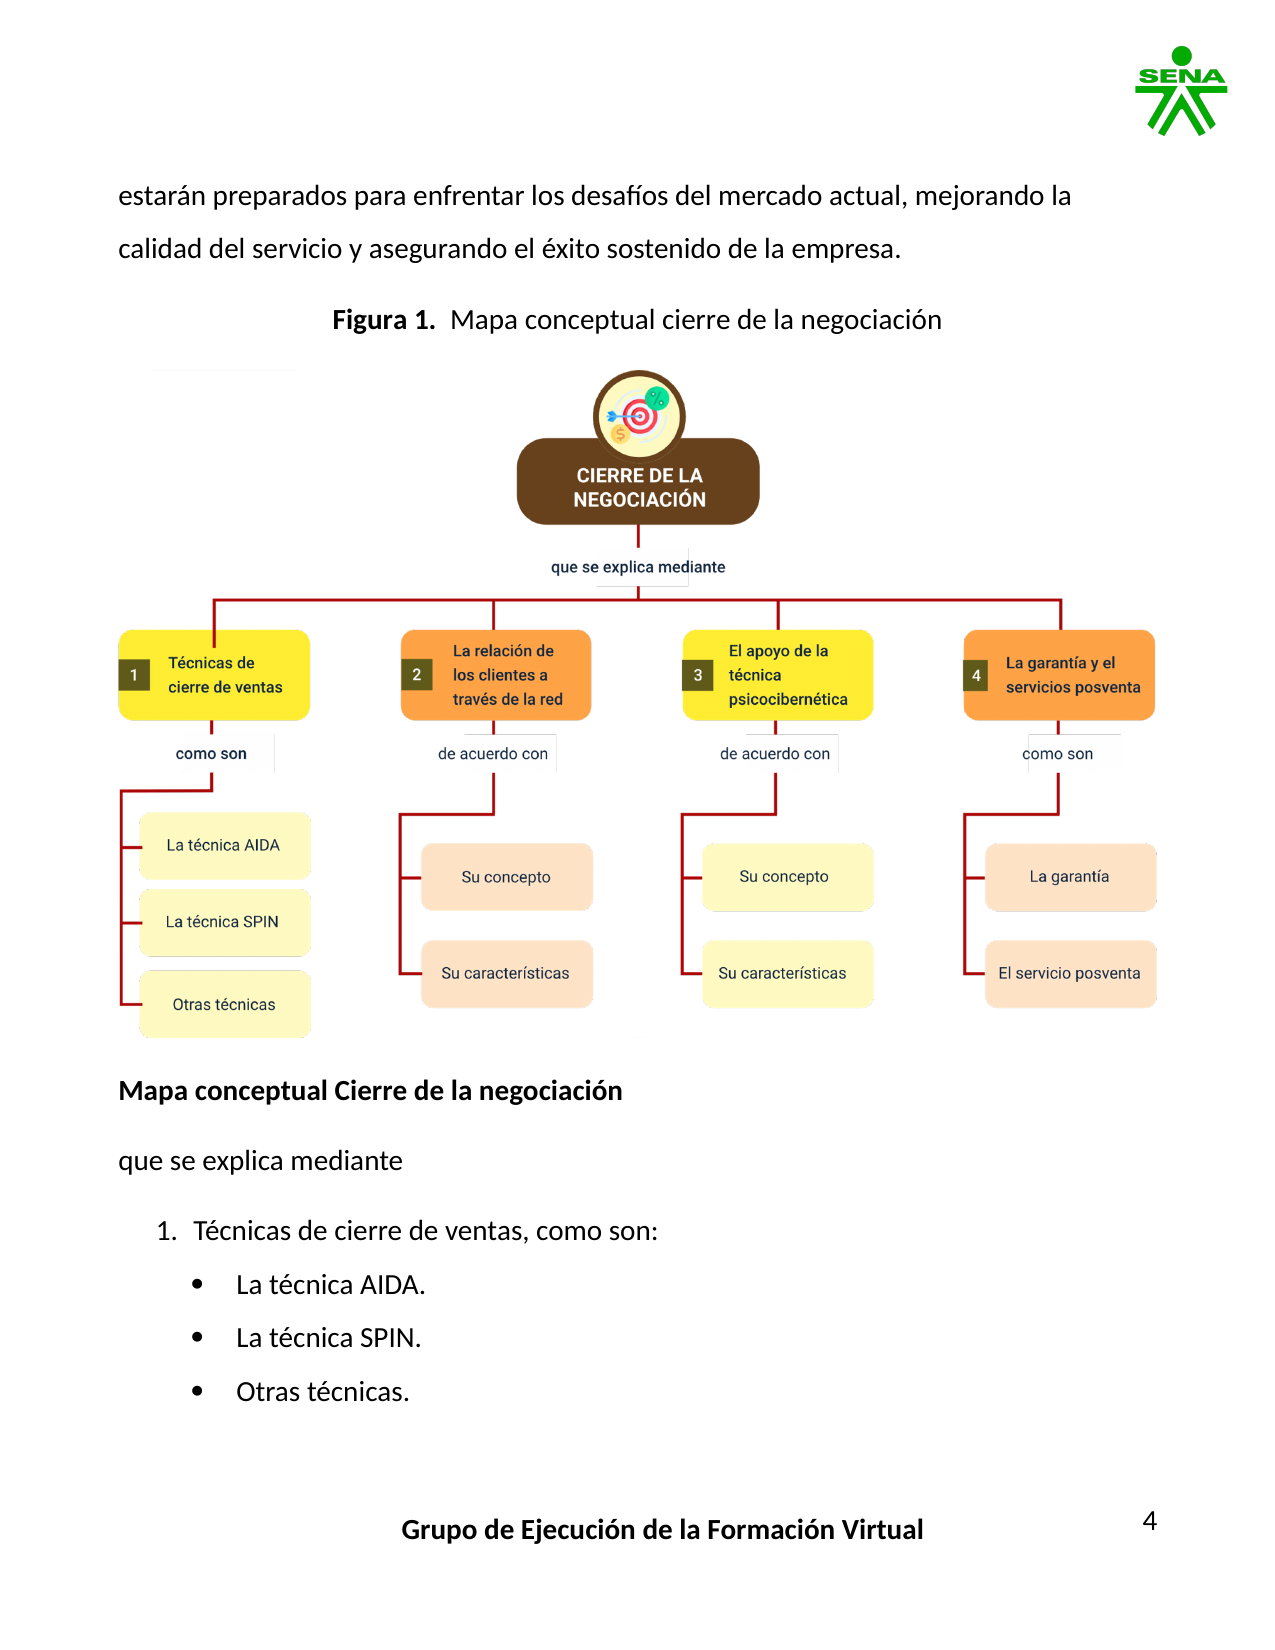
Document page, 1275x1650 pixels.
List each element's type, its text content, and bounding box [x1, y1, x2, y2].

list Otras técnicas. [192, 1373, 1157, 1408]
list La técnica SPIN. [192, 1319, 1157, 1355]
picture [118, 370, 1157, 1038]
text Figura 1. Mapa conceptual cierre de la negociación [118, 301, 1157, 336]
list La técnica AIDA. [192, 1266, 1157, 1302]
list Técnicas de cierre de ventas, como son: [156, 1212, 1157, 1248]
text Mapa conceptual Cierre de la negociación [118, 1072, 1157, 1108]
picture [1135, 46, 1228, 136]
text que se explica mediante [118, 1142, 1157, 1178]
